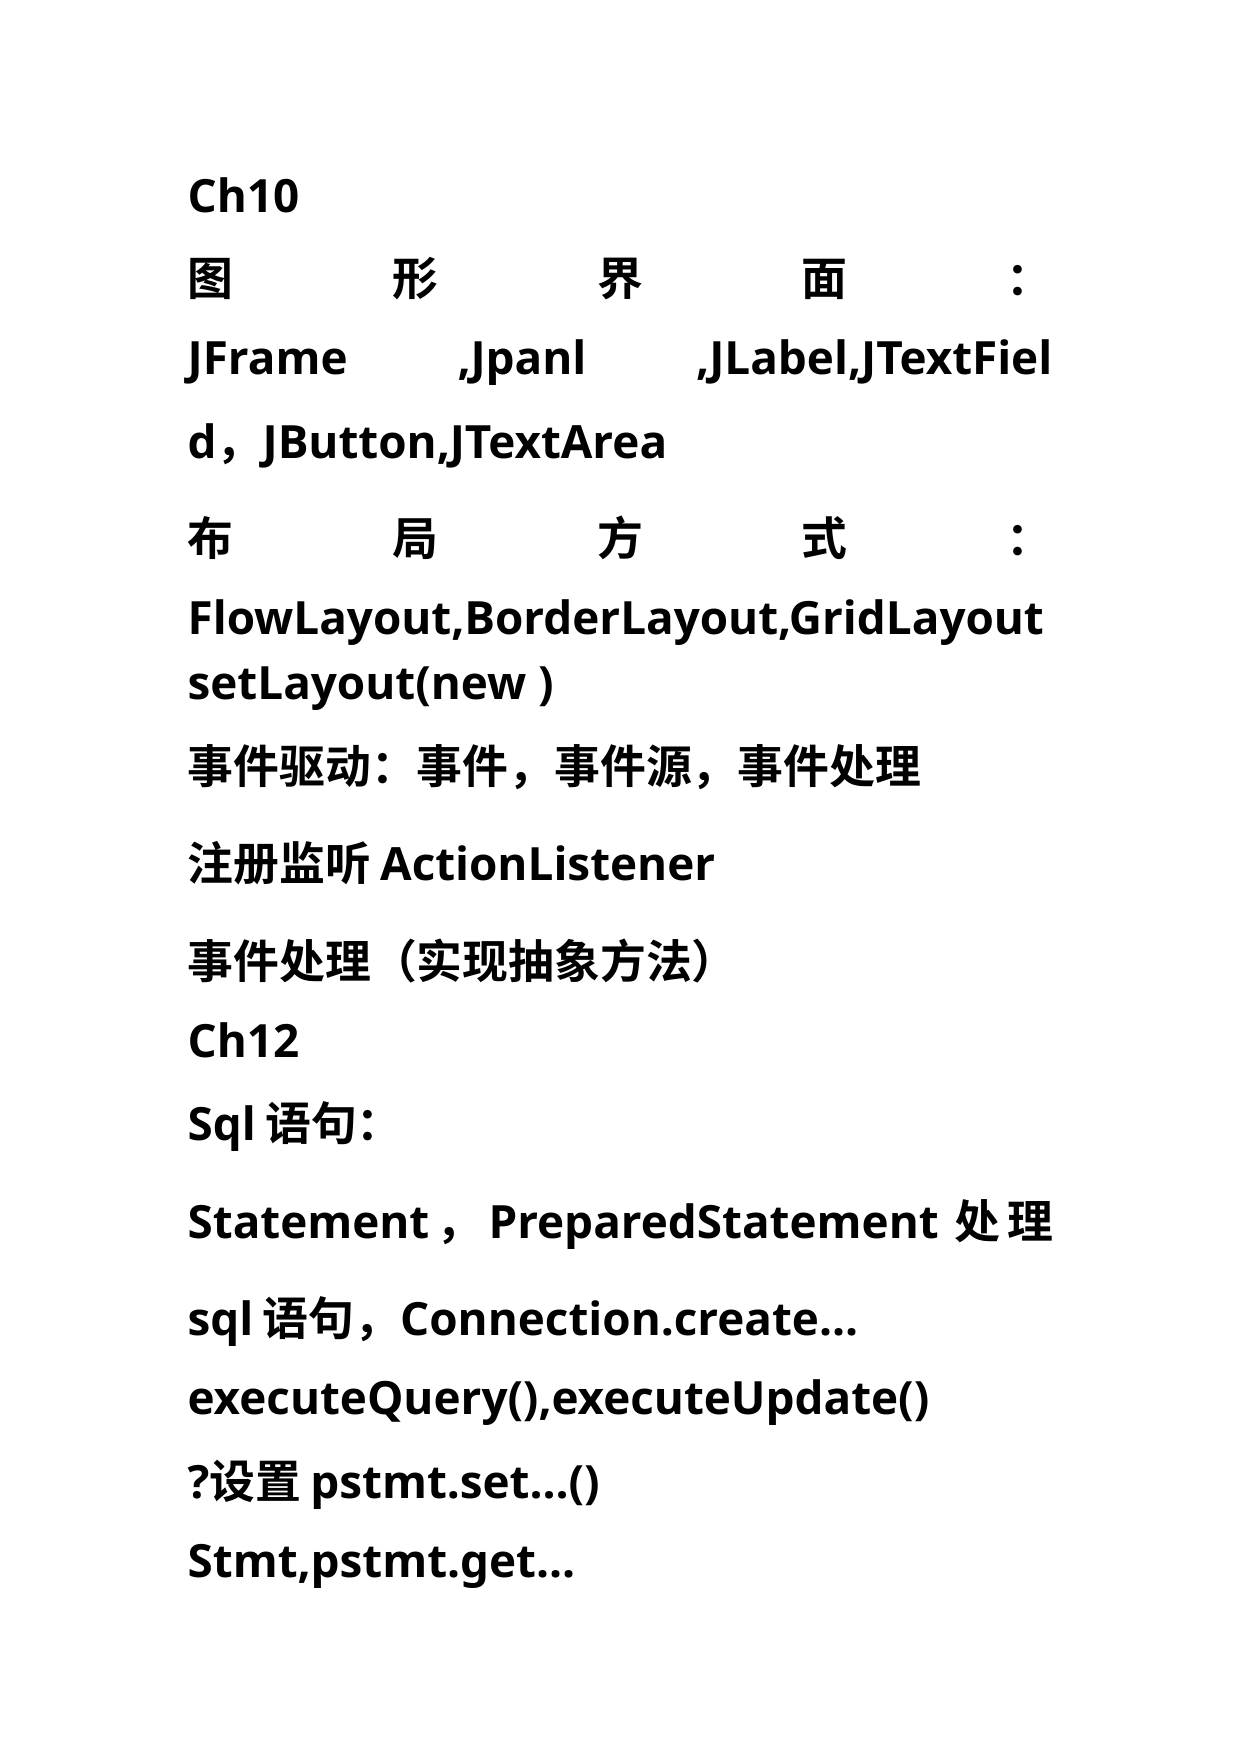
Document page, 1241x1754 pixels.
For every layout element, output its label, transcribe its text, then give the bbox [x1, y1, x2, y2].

text 事件处理（实现抽象方法） [187, 909, 1053, 1007]
text Ch10 [187, 162, 1053, 227]
text executeQuery(),executeUpdate() [187, 1364, 1053, 1429]
text 布局方式：FlowLayout,BorderLayout,GridLayout [187, 487, 1053, 649]
text 图形界面：JFrame ,Jpanl ,JLabel,JTextField，JButton,JTextArea [187, 227, 1053, 487]
text 事件驱动：事件，事件源，事件处理 [187, 714, 1053, 812]
text ?设置pstmt.set...() [187, 1429, 1053, 1527]
text Sql语句： [187, 1072, 1053, 1169]
text setLayout(new ) [187, 649, 1053, 714]
text Statement，PreparedStatement处理sql语句，Connection.create... [187, 1169, 1053, 1364]
text 注册监听ActionListener [187, 812, 1053, 909]
text Ch12 [187, 1007, 1053, 1072]
text Stmt,pstmt.get... [187, 1527, 1053, 1592]
